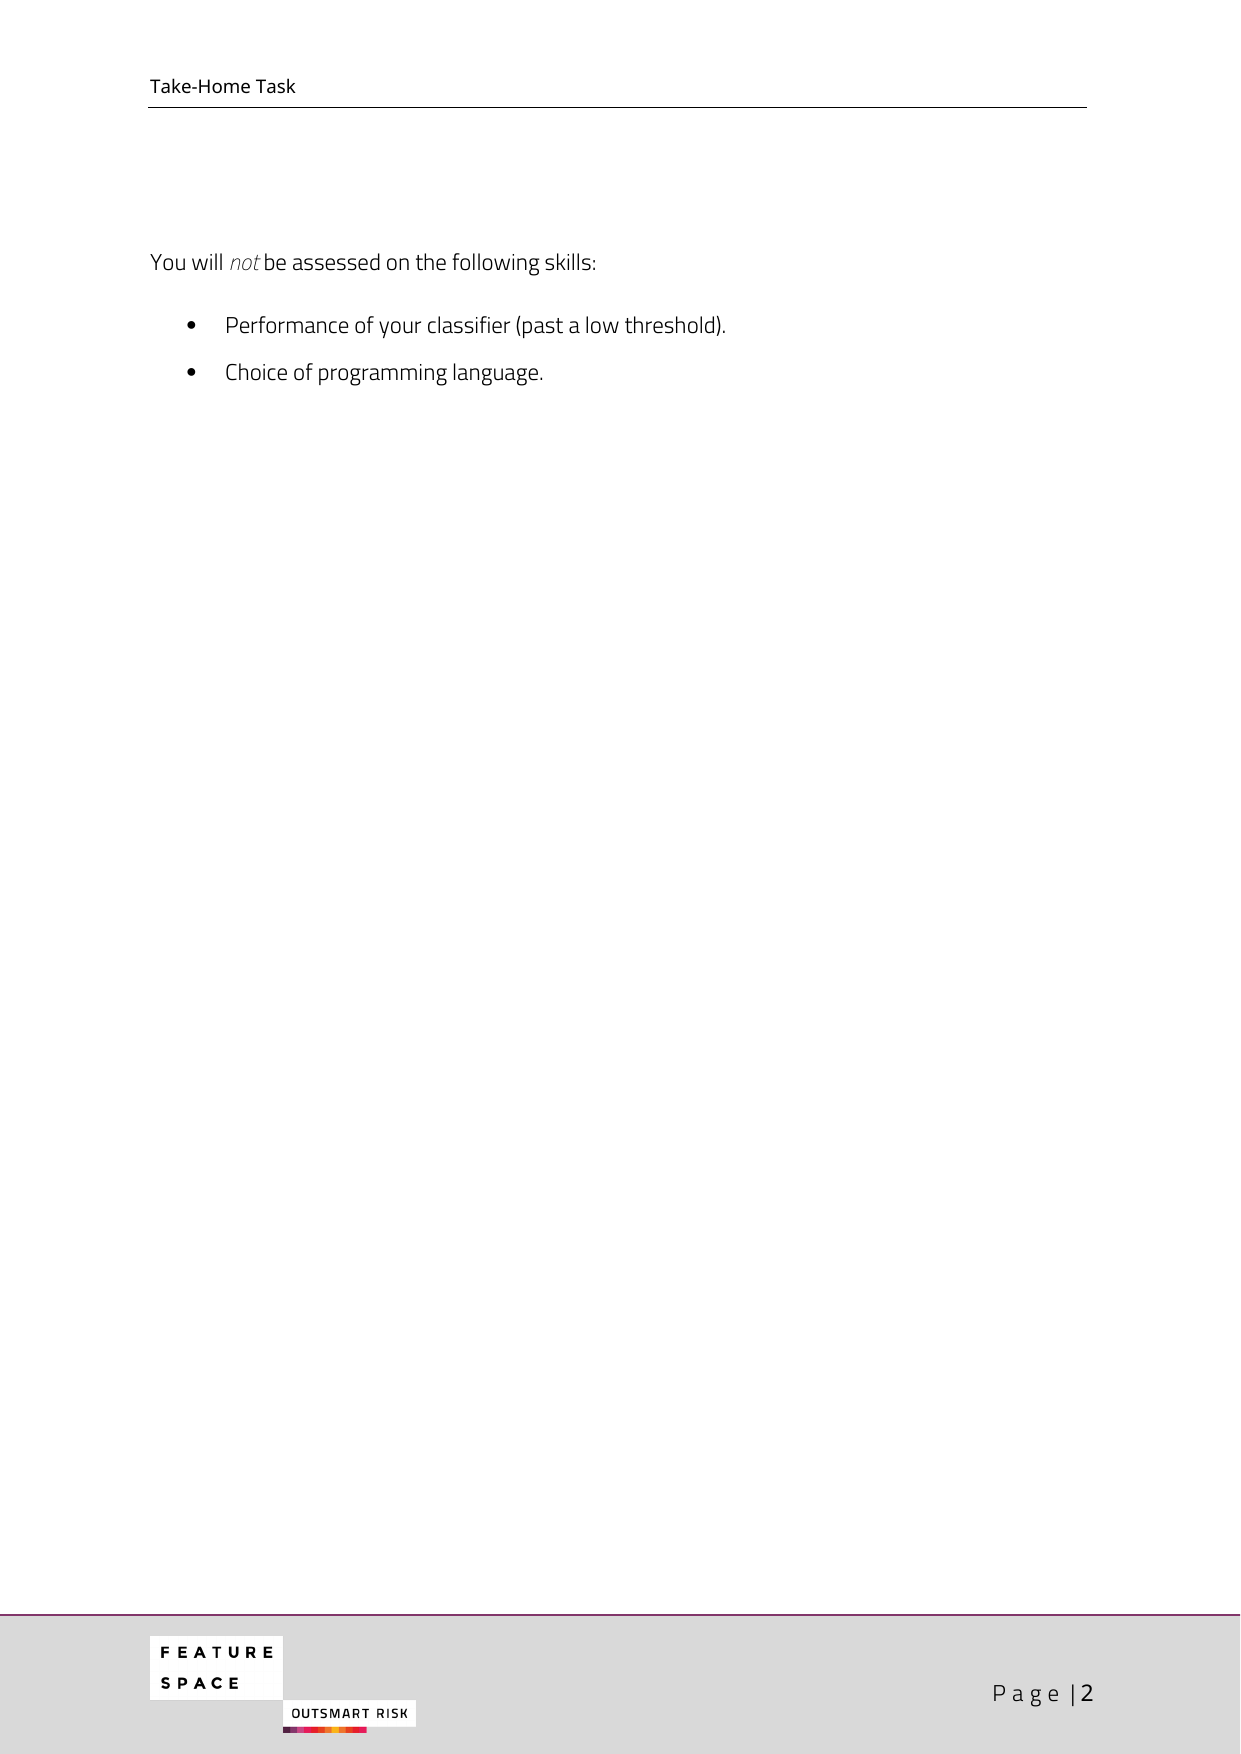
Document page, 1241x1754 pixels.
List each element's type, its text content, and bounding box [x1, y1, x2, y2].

picture [150, 1636, 416, 1733]
text You will not be assessed on the following skills: [150, 245, 1090, 280]
list Choice of programming language. [187, 355, 1090, 390]
list Performance of your classifier (past a low threshold). [187, 307, 1090, 342]
